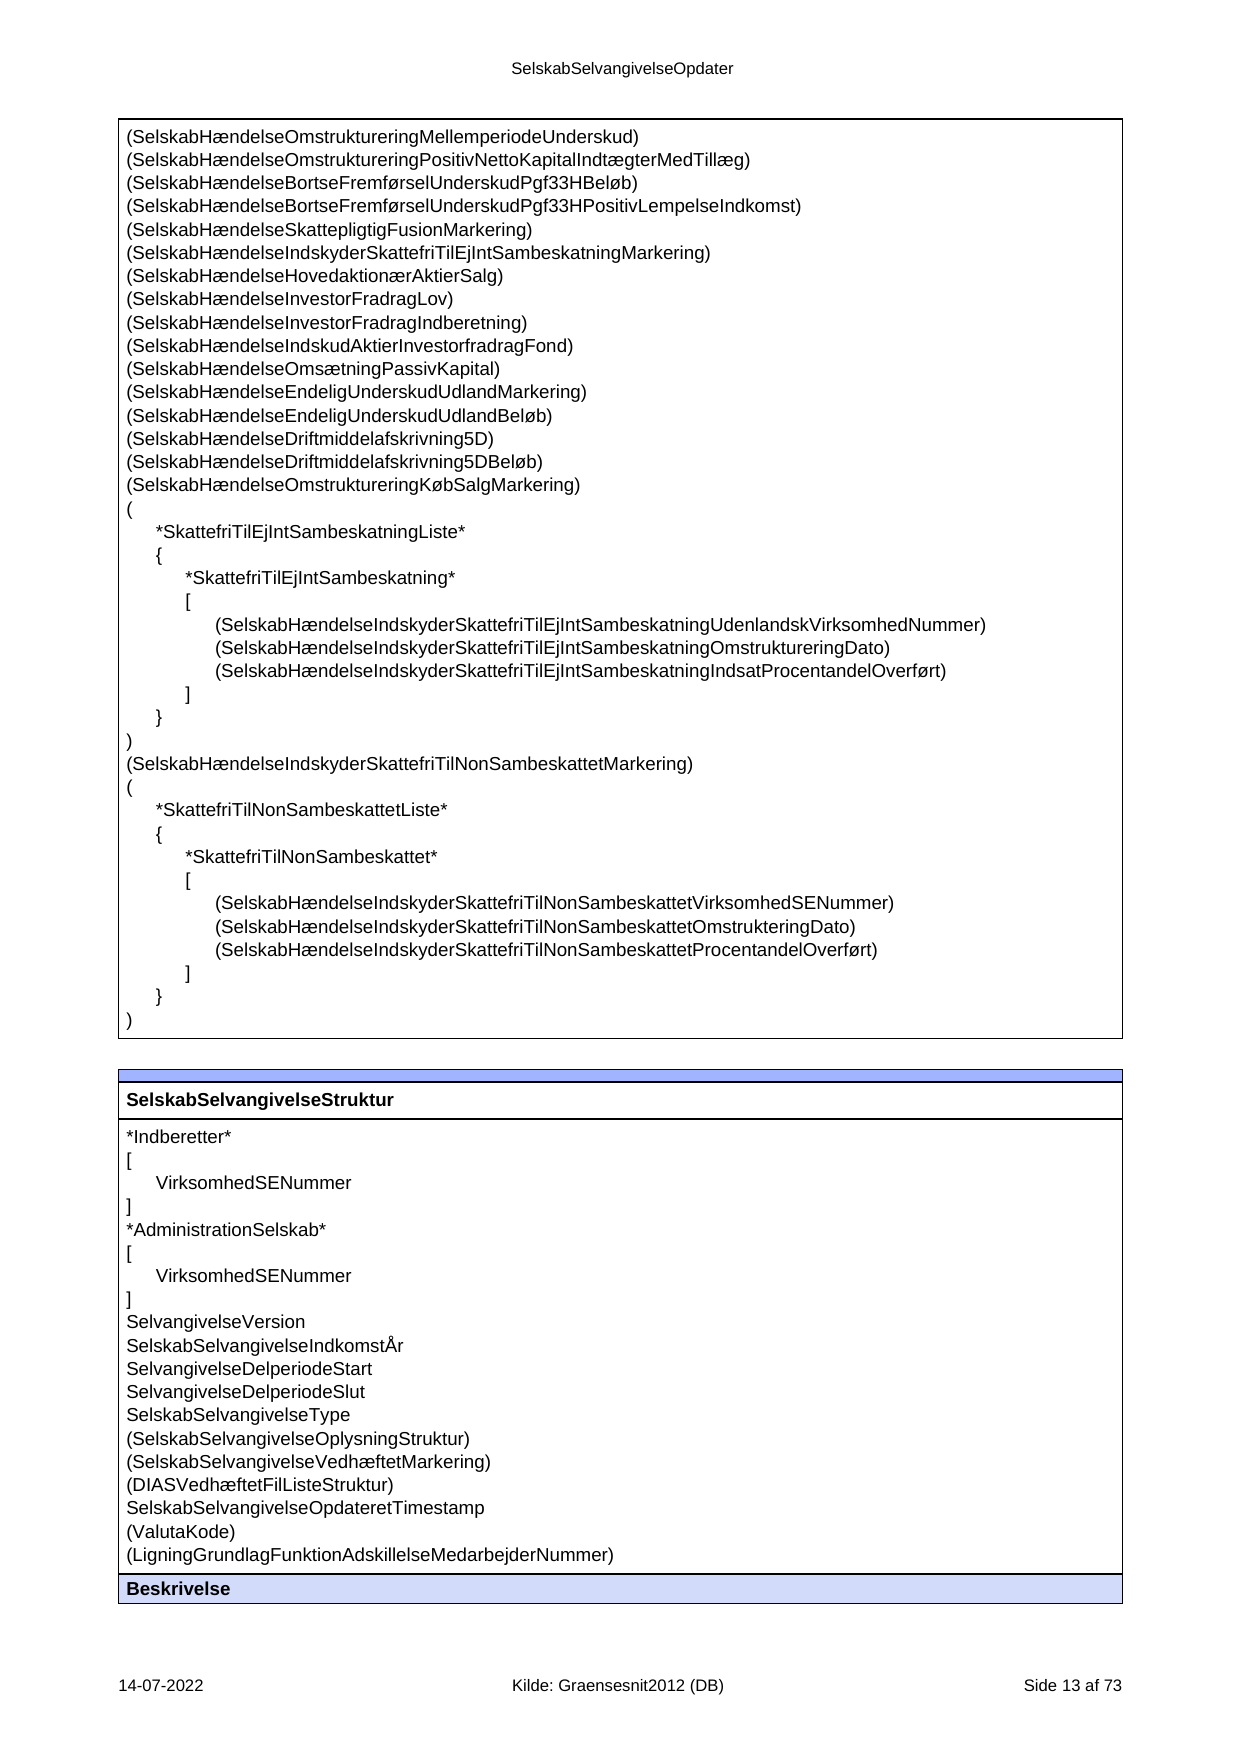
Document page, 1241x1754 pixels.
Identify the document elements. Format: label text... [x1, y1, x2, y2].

table_header [119, 1070, 1122, 1081]
table_cell Beskrivelse [119, 1575, 1122, 1603]
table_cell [119, 120, 1122, 1038]
table_cell SelskabSelvangivelseStruktur [119, 1083, 1122, 1118]
table_cell *Indberetter* [ VirksomhedSENummer ] *AdministrationSelskab* [ VirksomhedSENummer ] SelvangivelseVersion SelskabSelvangivelseIndkomstÅr SelvangivelseDelperiodeStart SelvangivelseDelperiodeSlut SelskabSelvangivelseType (SelskabSelvangivelseOplysningStruktur) (SelskabSelvangivelseVedhæftetMarkering) (DIASVedhæftetFilListeStruktur) SelskabSelvangivelseOpdateretTimestamp (ValutaKode) (LigningGrundlagFunktionAdskillelseMedarbejderNummer) [119, 1120, 1122, 1573]
